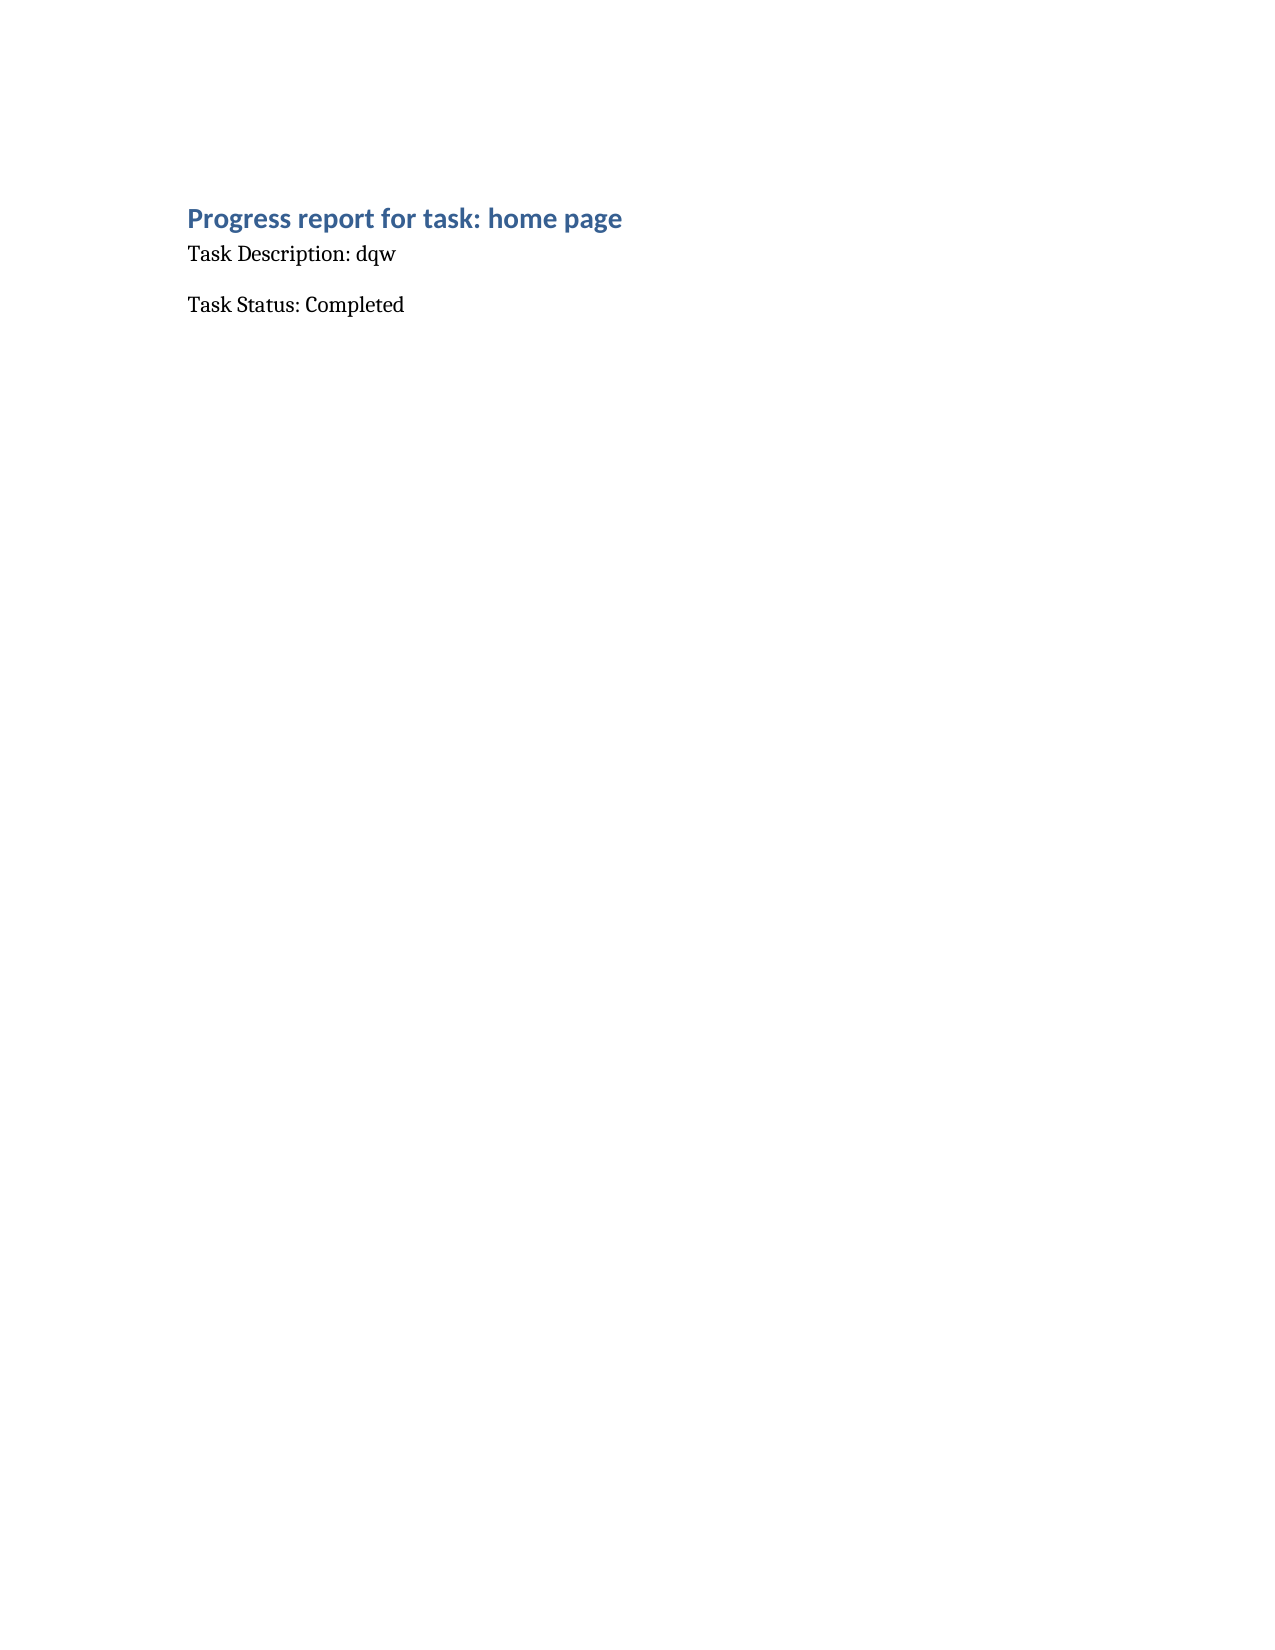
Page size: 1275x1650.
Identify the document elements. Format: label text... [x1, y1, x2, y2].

text Task Status: Completed [187, 292, 1087, 318]
text Task Description: dqw [187, 241, 1087, 267]
subtitle Progress report for task: home page [187, 200, 1087, 236]
